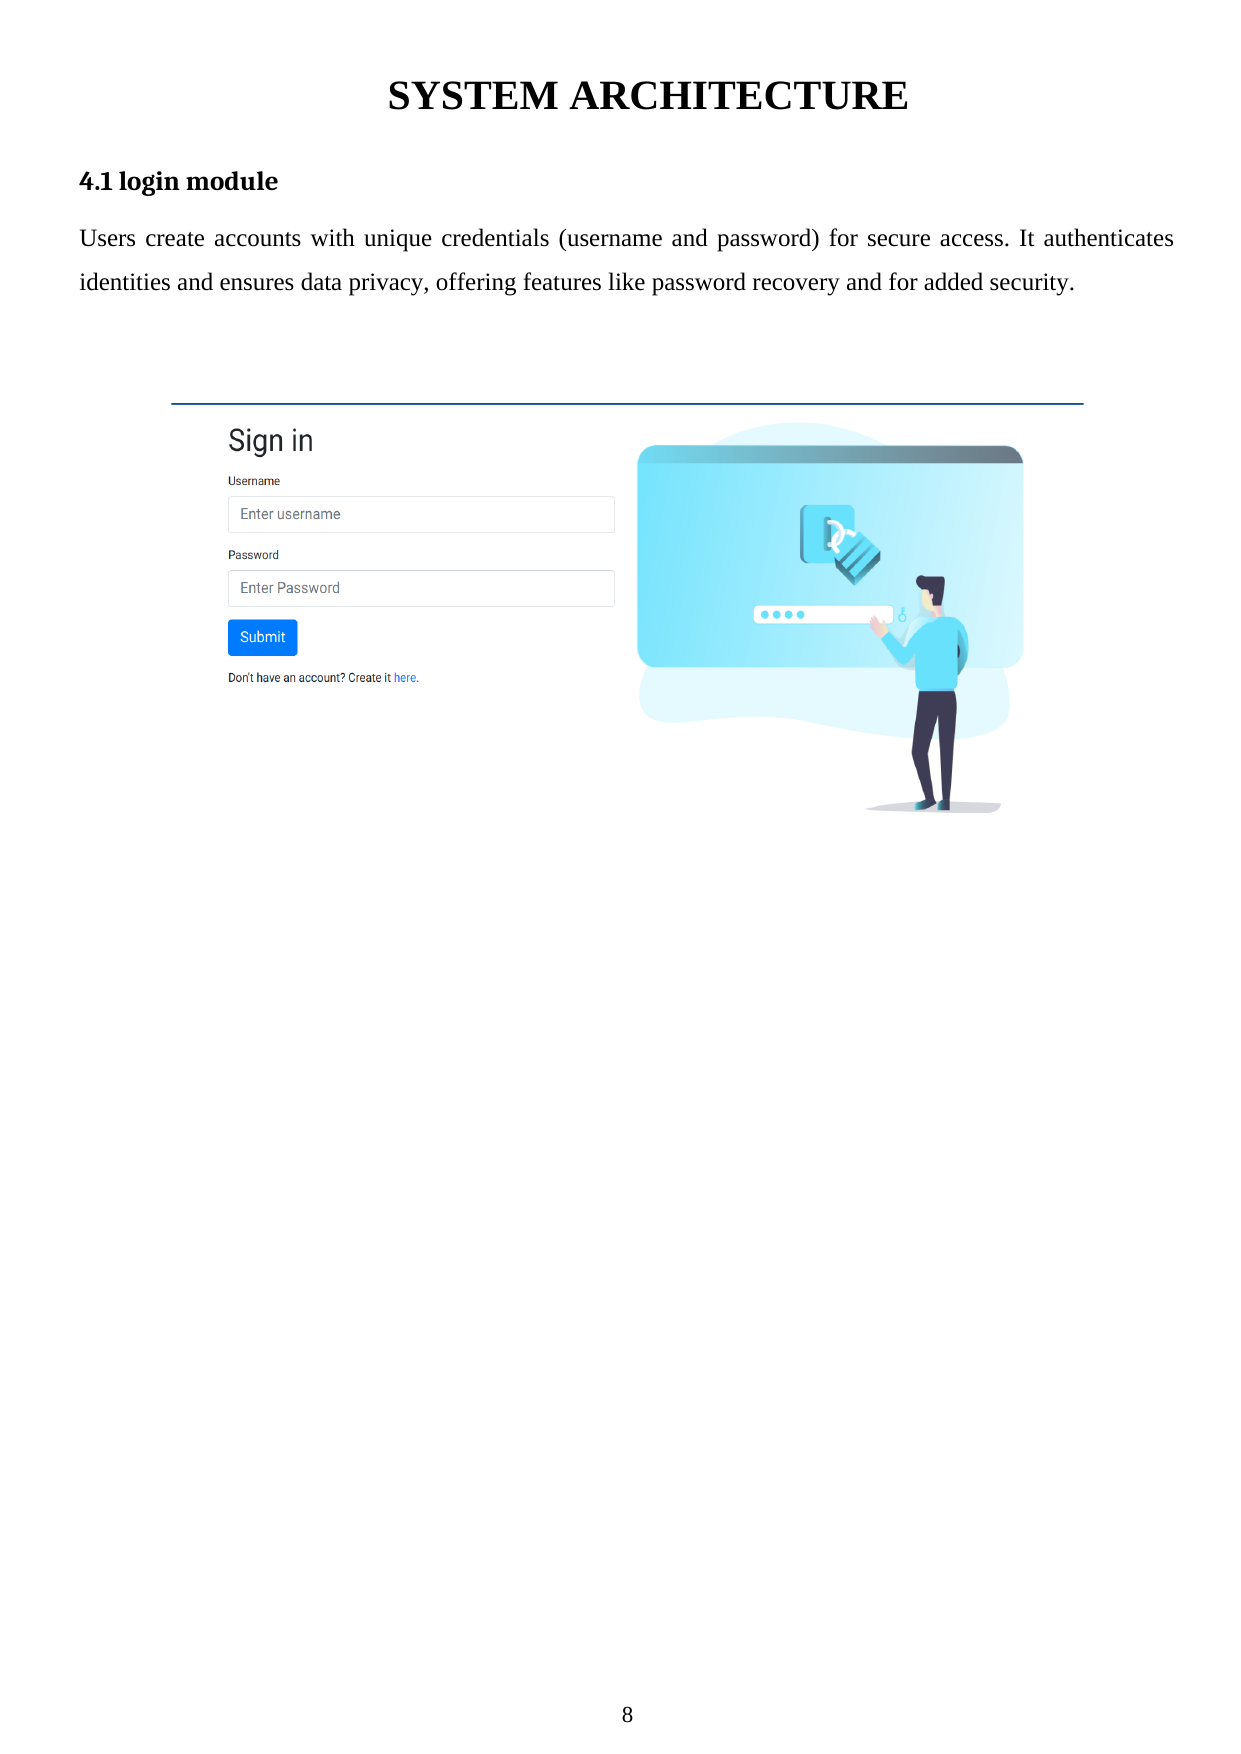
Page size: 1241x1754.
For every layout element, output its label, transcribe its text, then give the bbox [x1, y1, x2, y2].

subtitle 4.1 login module [79, 166, 1176, 197]
picture [171, 403, 1084, 828]
list Users create accounts with unique credentials (username and password) for secure access. It authenticates identities and ensures data privacy, offering features like password recovery and for added security. [79, 223, 1176, 295]
subtitle SYSTEM ARCHITECTURE [121, 71, 1176, 119]
